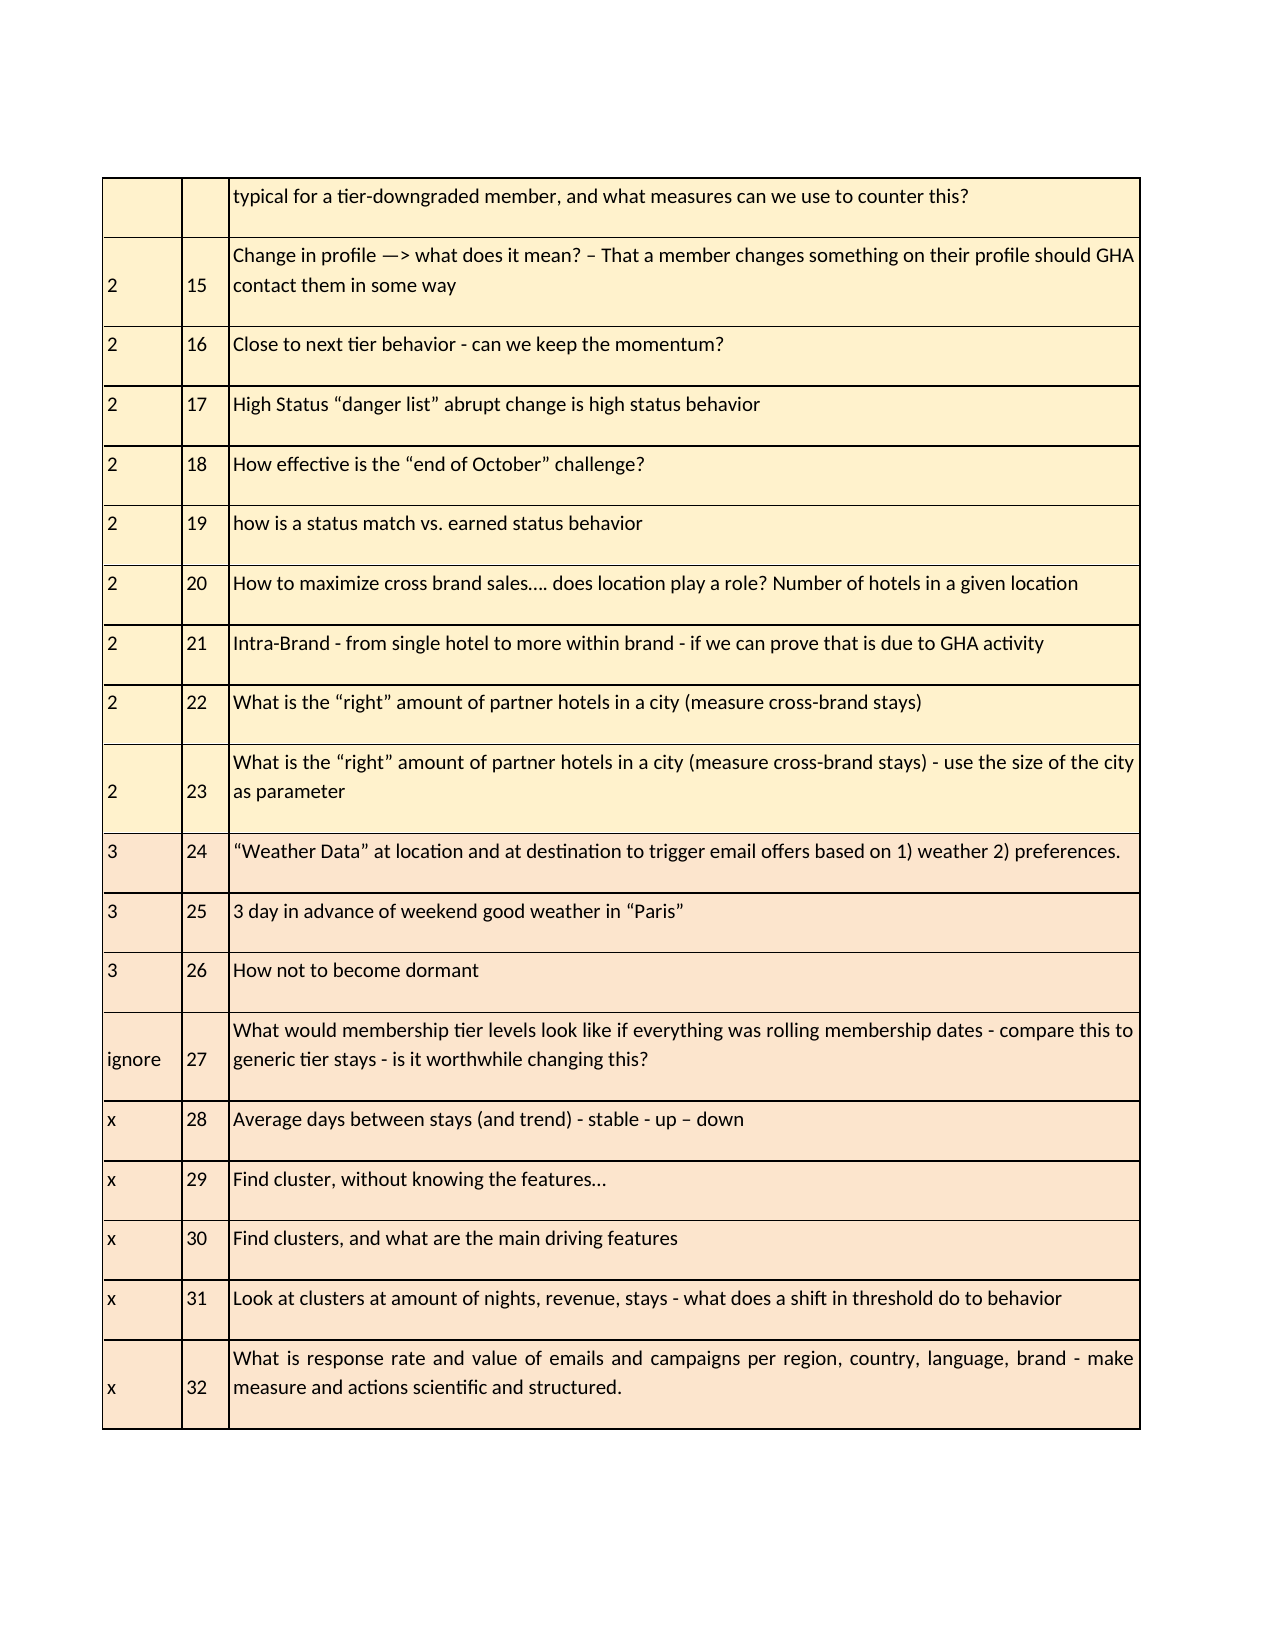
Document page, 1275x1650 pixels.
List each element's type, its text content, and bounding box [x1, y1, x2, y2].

table_cell How not to become dormant [230, 953, 1139, 1011]
table_cell Close to next tier behavior - can we keep the momentum? [230, 327, 1139, 385]
table_cell 2 [103, 446, 181, 505]
table_cell 19 [183, 506, 228, 564]
table_cell 3 day in advance of weekend good weather in “Paris” [230, 894, 1139, 952]
table_cell Average days between stays (and trend) - stable - up – down [230, 1102, 1139, 1160]
table_cell 25 [183, 894, 228, 952]
table_cell 17 [183, 387, 228, 445]
table_cell 2 [103, 179, 181, 237]
table_cell x [103, 1221, 181, 1279]
table_cell 2 [103, 625, 181, 684]
table_cell 32 [183, 1341, 228, 1428]
table_cell 2 [103, 238, 181, 326]
table_cell 2 [103, 386, 181, 445]
table_cell 26 [183, 953, 228, 1011]
table_cell x [103, 1340, 181, 1428]
table_cell Change in profile —> what does it mean? – That a member changes something on their profile should GHA contact them in some way [230, 238, 1139, 326]
table_cell 27 [183, 1013, 228, 1100]
table_cell 28 [183, 1102, 228, 1160]
table_cell High Status “danger list” abrupt change is high status behavior [230, 387, 1139, 445]
table_cell How to maximize cross brand sales…. does location play a role? Number of hotels in a given location [230, 566, 1139, 624]
table_cell 2 [103, 685, 181, 743]
table_cell What is the “right” amount of partner hotels in a city (measure cross-brand stays) - use the size of the city as parameter [230, 745, 1139, 832]
table_cell 21 [183, 626, 228, 684]
table_cell 14 [183, 179, 228, 237]
table_cell 29 [183, 1162, 228, 1220]
table_cell x [103, 1161, 181, 1220]
table_cell 2 [103, 327, 181, 385]
table_cell How effective is the “end of October” challenge? [230, 447, 1139, 505]
table_cell 20 [183, 566, 228, 624]
table_cell Look at clusters at amount of nights, revenue, stays - what does a shift in threshold do to behavior [230, 1281, 1139, 1339]
table_cell 31 [183, 1281, 228, 1339]
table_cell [230, 179, 1139, 237]
table_cell ignore [103, 1013, 181, 1100]
table_cell Find cluster, without knowing the features… [230, 1162, 1139, 1220]
table_cell 30 [183, 1221, 228, 1279]
table_cell 3 [103, 834, 181, 892]
table_cell 16 [183, 327, 228, 385]
table_cell What is response rate and value of emails and campaigns per region, country, language, brand - make measure and actions scientific and structured. [230, 1341, 1139, 1428]
table_cell Intra-Brand - from single hotel to more within brand - if we can prove that is due to GHA activity [230, 626, 1139, 684]
table_cell 23 [183, 745, 228, 832]
table_cell What is the “right” amount of partner hotels in a city (measure cross-brand stays) [230, 686, 1139, 743]
table_cell “Weather Data” at location and at destination to trigger email offers based on 1) weather 2) preferences. [230, 834, 1139, 892]
table_cell 24 [183, 834, 228, 892]
table_cell What would membership tier levels look like if everything was rolling membership dates - compare this to generic tier stays - is it worthwhile changing this? [230, 1013, 1139, 1100]
table_cell 2 [103, 566, 181, 624]
table_cell Find clusters, and what are the main driving features [230, 1221, 1139, 1279]
table_cell 18 [183, 447, 228, 505]
table_cell how is a status match vs. earned status behavior [230, 506, 1139, 564]
table_cell x [103, 1101, 181, 1160]
table_cell 22 [183, 686, 228, 743]
table_cell x [103, 1280, 181, 1339]
table_cell 15 [183, 238, 228, 326]
table_cell 3 [103, 893, 181, 952]
table_cell 3 [103, 953, 181, 1011]
table_cell 2 [103, 506, 181, 564]
table_cell 2 [103, 745, 181, 832]
